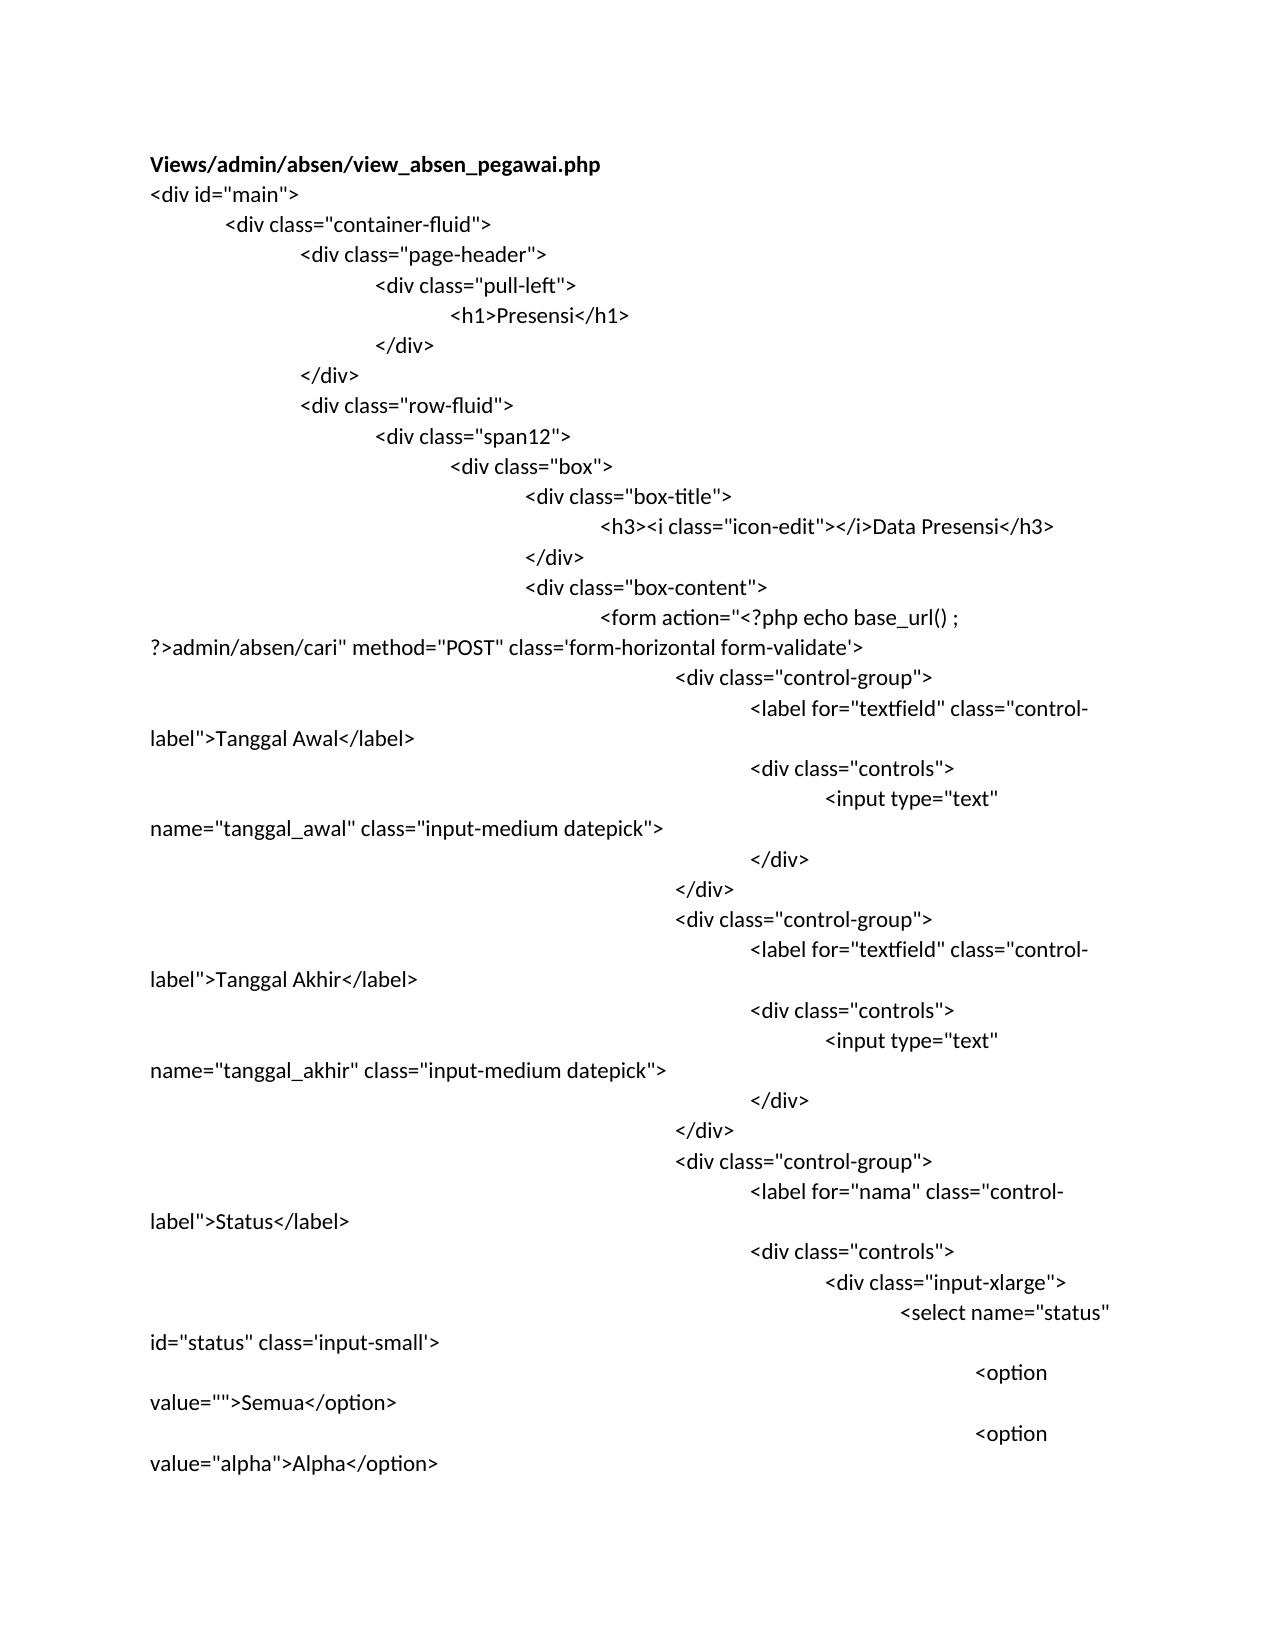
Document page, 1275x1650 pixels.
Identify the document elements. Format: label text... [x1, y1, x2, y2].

text <div class="box-title"> [150, 482, 1125, 510]
text <div class="page-header"> [150, 241, 1125, 269]
text <div class="control-group"> [150, 905, 1125, 933]
text </div> [150, 1086, 1125, 1114]
text <h3><i class="icon-edit"></i>Data Presensi</h3> [150, 512, 1125, 541]
text </div> [150, 875, 1125, 903]
text <select name="status" id="status" class='input-small'> [150, 1298, 1125, 1356]
text <label for="textfield" class="control-label">Tanggal Awal</label> [150, 694, 1125, 752]
text </div> [150, 1117, 1125, 1145]
text </div> [150, 361, 1125, 389]
text <input type="text" name="tanggal_awal" class="input-medium datepick"> [150, 784, 1125, 843]
text <div id="main"> [150, 180, 1125, 208]
text <div class="container-fluid"> [150, 210, 1125, 238]
text </div> [150, 543, 1125, 571]
text <option value="alpha">Alpha</option> [150, 1419, 1125, 1477]
text <div class="box"> [150, 452, 1125, 480]
text <label for="textfield" class="control-label">Tanggal Akhir</label> [150, 935, 1125, 994]
text <div class="control-group"> [150, 663, 1125, 692]
text <div class="span12"> [150, 422, 1125, 450]
text <div class="pull-left"> [150, 271, 1125, 299]
text Views/admin/absen/view_absen_pegawai.php [150, 150, 1125, 178]
text <div class="controls"> [150, 996, 1125, 1024]
text <input type="text" name="tanggal_akhir" class="input-medium datepick"> [150, 1026, 1125, 1084]
text </div> [150, 331, 1125, 359]
text <div class="control-group"> [150, 1147, 1125, 1175]
text <h1>Presensi</h1> [150, 301, 1125, 329]
text <form action="<?php echo base_url() ; ?>admin/absen/cari" method="POST" class='form-horizontal form-validate'> [150, 603, 1125, 661]
text <div class="controls"> [150, 1237, 1125, 1266]
text <div class="box-content"> [150, 573, 1125, 601]
text <label for="nama" class="control-label">Status</label> [150, 1177, 1125, 1235]
text <div class="row-fluid"> [150, 392, 1125, 420]
text </div> [150, 845, 1125, 873]
text <option value="">Semua</option> [150, 1358, 1125, 1417]
text <div class="controls"> [150, 754, 1125, 782]
text <div class="input-xlarge"> [150, 1268, 1125, 1296]
